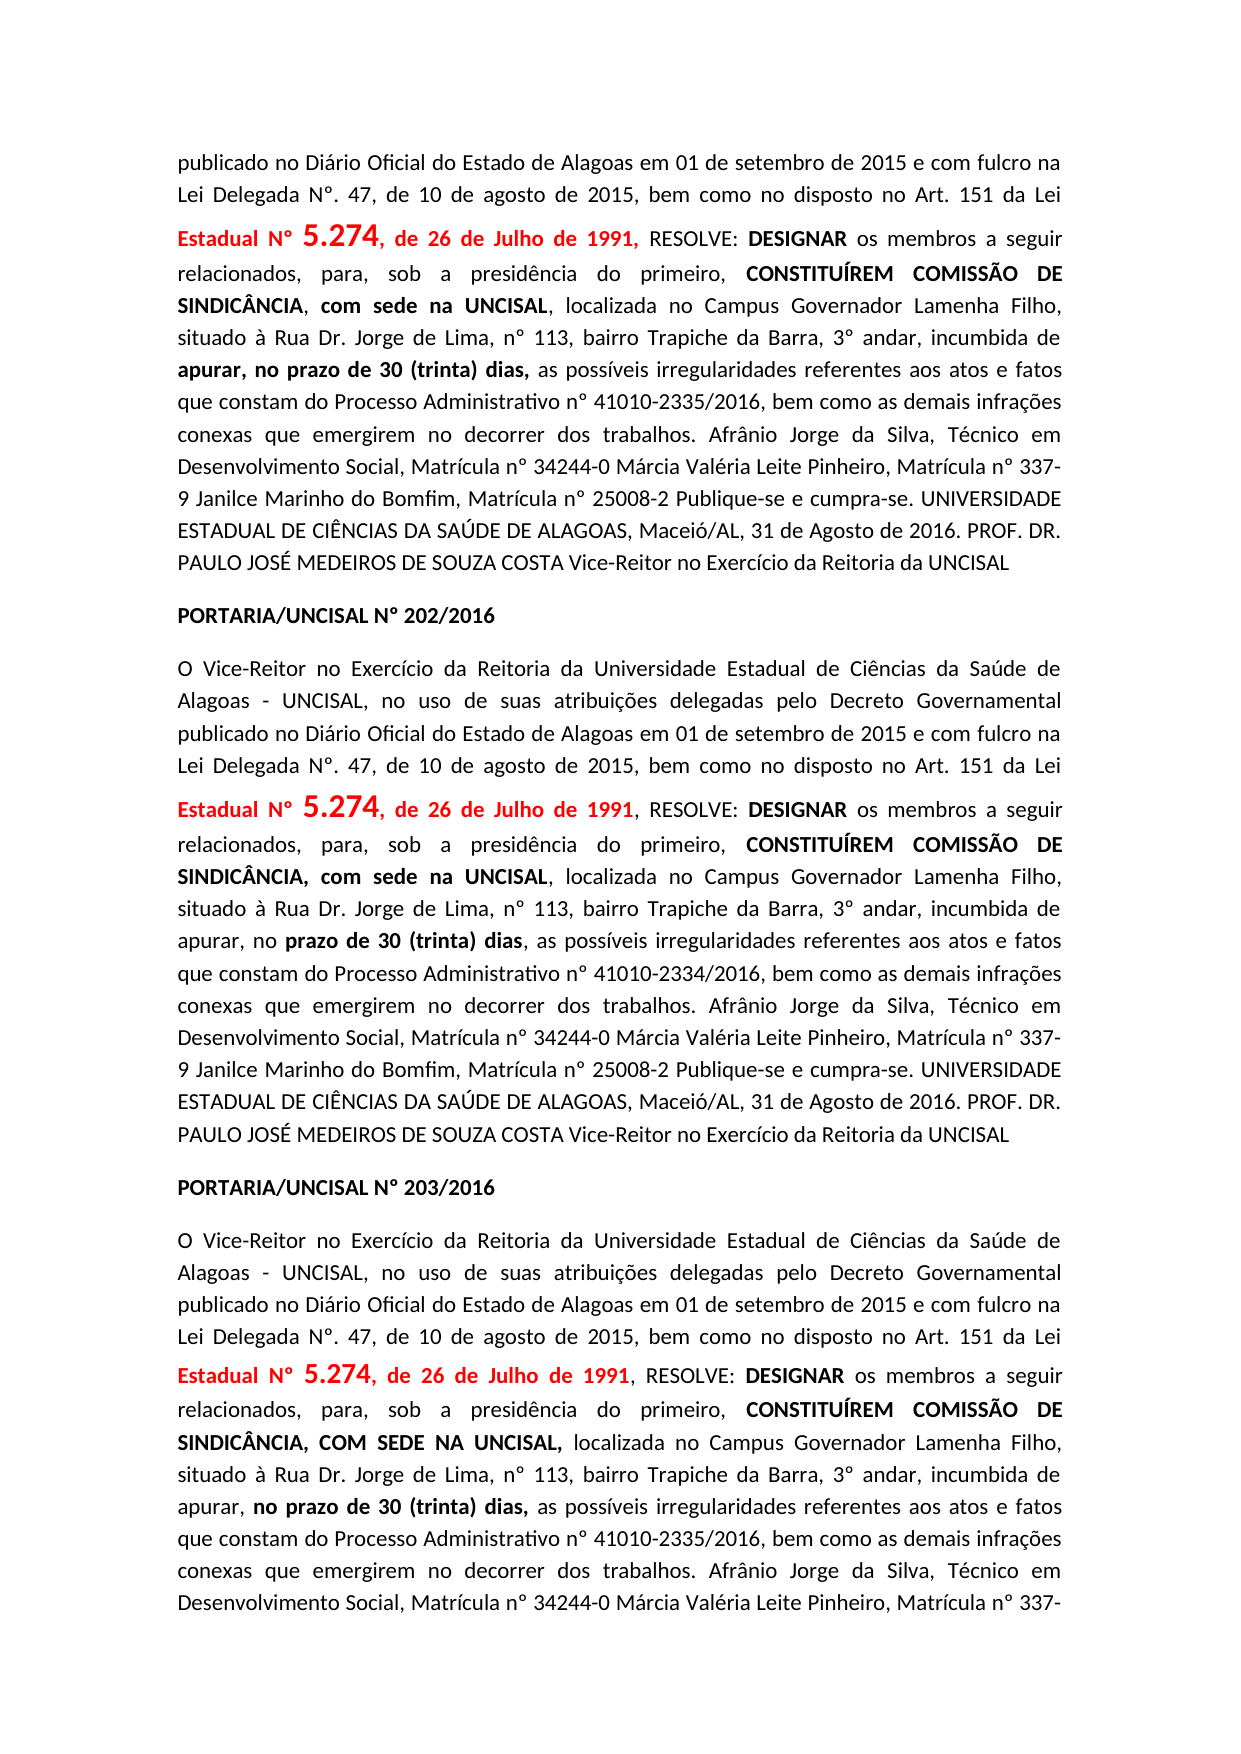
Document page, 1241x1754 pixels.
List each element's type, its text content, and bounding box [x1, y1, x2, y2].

text O Vice-Reitor no Exercício da Reitoria da Universidade Estadual de Ciências da Saúde de Alagoas - UNCISAL, no uso de suas atribuições delegadas pelo Decreto Governamental publicado no Diário Oficial do Estado de Alagoas em 01 de setembro de 2015 e com fulcro na Lei Delegada Nº. 47, de 10 de agosto de 2015, bem como no disposto no Art. 151 da Lei Estadual Nº 5.274, de 26 de Julho de 1991, RESOLVE: DESIGNAR os membros a seguir relacionados, para, sob a presidência do primeiro, CONSTITUÍREM COMISSÃO DE SINDICÂNCIA, com sede na UNCISAL, localizada no Campus Governador Lamenha Filho, situado à Rua Dr. Jorge de Lima, nº 113, bairro Trapiche da Barra, 3º andar, incumbida de apurar, no prazo de 30 (trinta) dias, as possíveis irregularidades referentes aos atos e fatos que constam do Processo Administrativo nº 41010-2334/2016, bem como as demais infrações conexas que emergirem no decorrer dos trabalhos. Afrânio Jorge da Silva, Técnico em Desenvolvimento Social, Matrícula nº 34244-0 Márcia Valéria Leite Pinheiro, Matrícula nº 337-9 Janilce Marinho do Bomfim, Matrícula nº 25008-2 Publique-se e cumpra-se. UNIVERSIDADE ESTADUAL DE CIÊNCIAS DA SAÚDE DE ALAGOAS, Maceió/AL, 31 de Agosto de 2016. PROF. DR. PAULO JOSÉ MEDEIROS DE SOUZA COSTA Vice-Reitor no Exercício da Reitoria da UNCISAL [177, 654, 1063, 1148]
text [177, 1226, 1063, 1617]
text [177, 148, 1063, 576]
text PORTARIA/UNCISAL Nº 203/2016 [177, 1173, 1063, 1201]
text PORTARIA/UNCISAL Nº 202/2016 [177, 601, 1063, 629]
